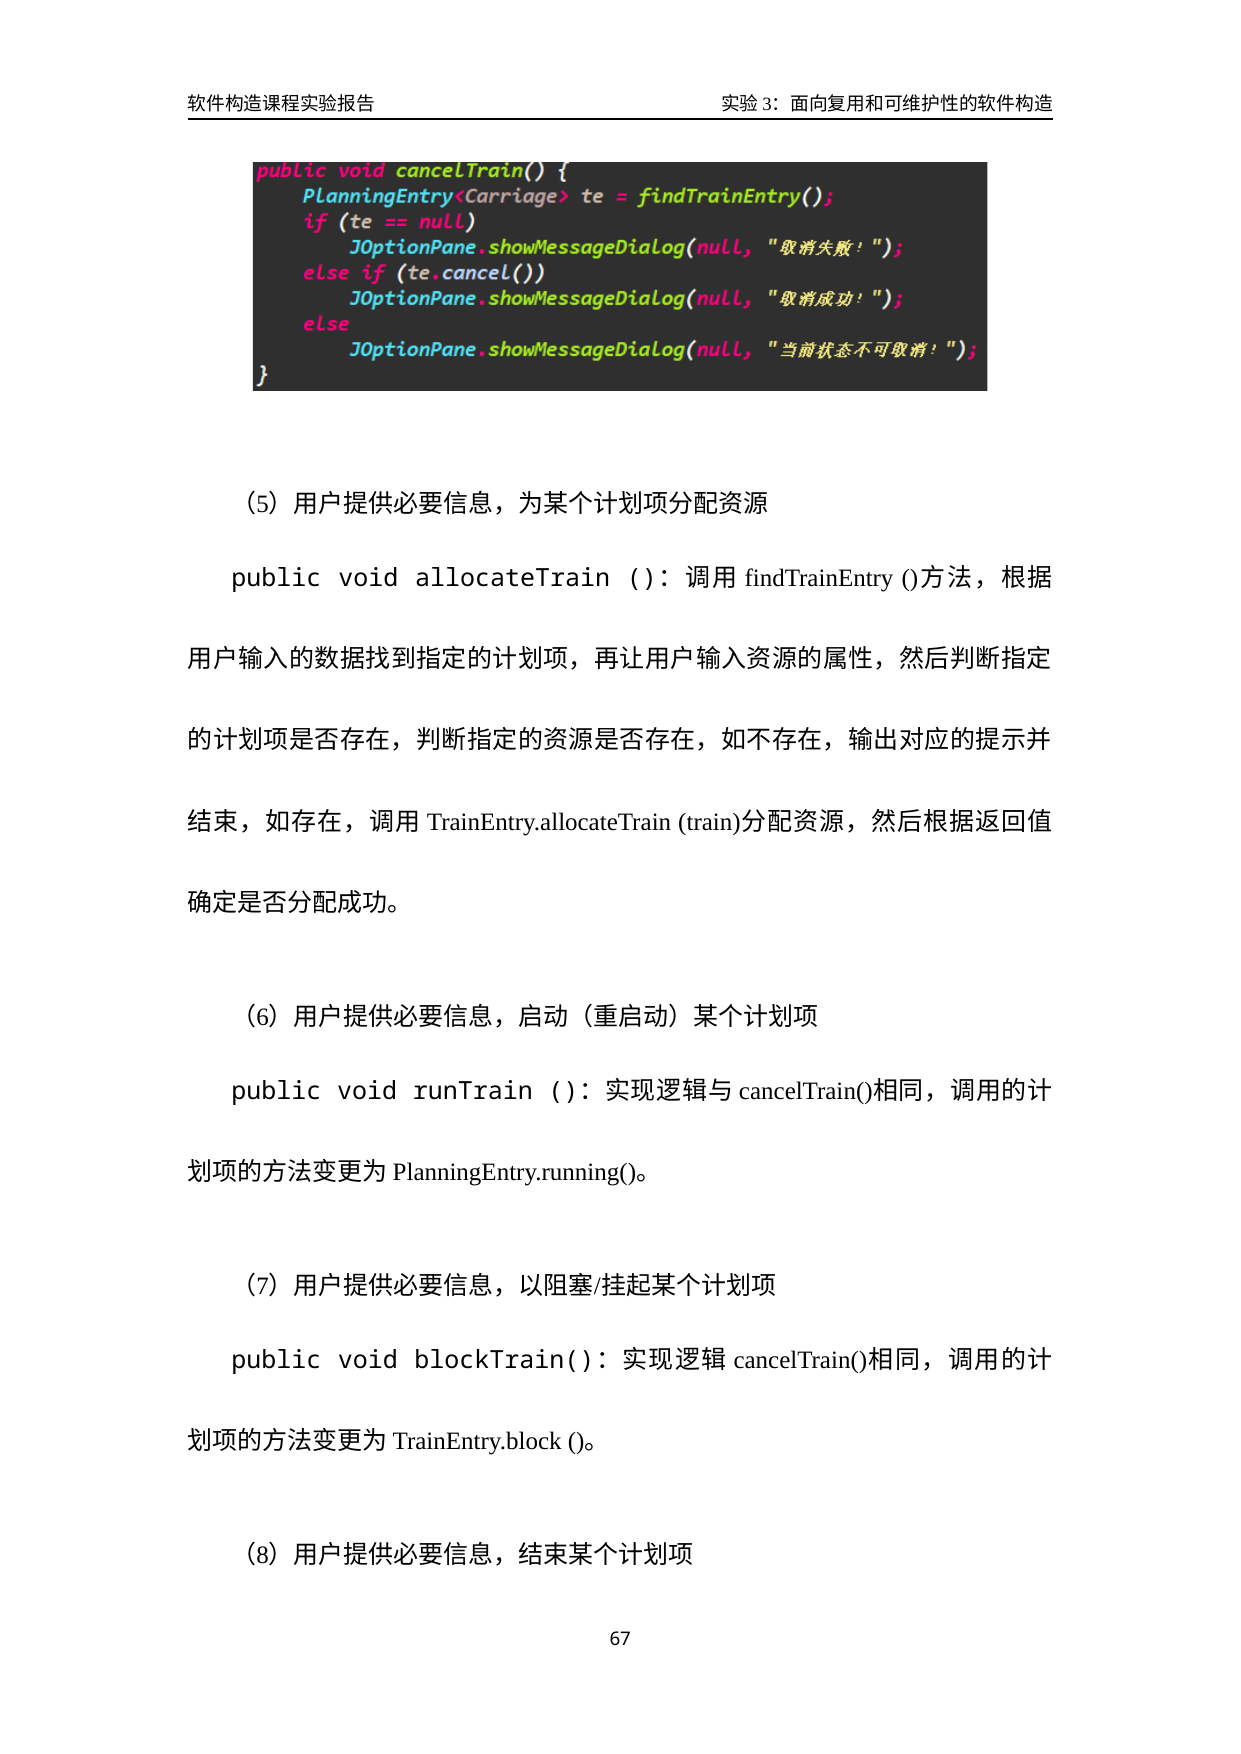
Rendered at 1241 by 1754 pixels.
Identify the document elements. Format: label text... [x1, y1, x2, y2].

text （8）用户提供必要信息，结束某个计划项 [187, 1520, 1053, 1585]
text public void allocateTrain ()：调用findTrainEntry ()方法，根据用户输入的数据找到指定的计划项，再让用户输入资源的属性，然后判断指定的计划项是否存在，判断指定的资源是否存在，如不存在，输出对应的提示并结束，如存在，调用TrainEntry.allocateTrain (train)分配资源，然后根据返回值确定是否分配成功。 [187, 543, 1053, 933]
text （7）用户提供必要信息，以阻塞/挂起某个计划项 [187, 1251, 1053, 1316]
text （6）用户提供必要信息，启动（重启动）某个计划项 [187, 982, 1053, 1047]
text public void runTrain ()：实现逻辑与cancelTrain()相同，调用的计划项的方法变更为PlanningEntry.running()。 [187, 1056, 1053, 1202]
picture [252, 162, 988, 391]
text public void blockTrain()：实现逻辑cancelTrain()相同，调用的计划项的方法变更为TrainEntry.block ()。 [187, 1325, 1053, 1471]
text （5）用户提供必要信息，为某个计划项分配资源 [187, 469, 1053, 534]
